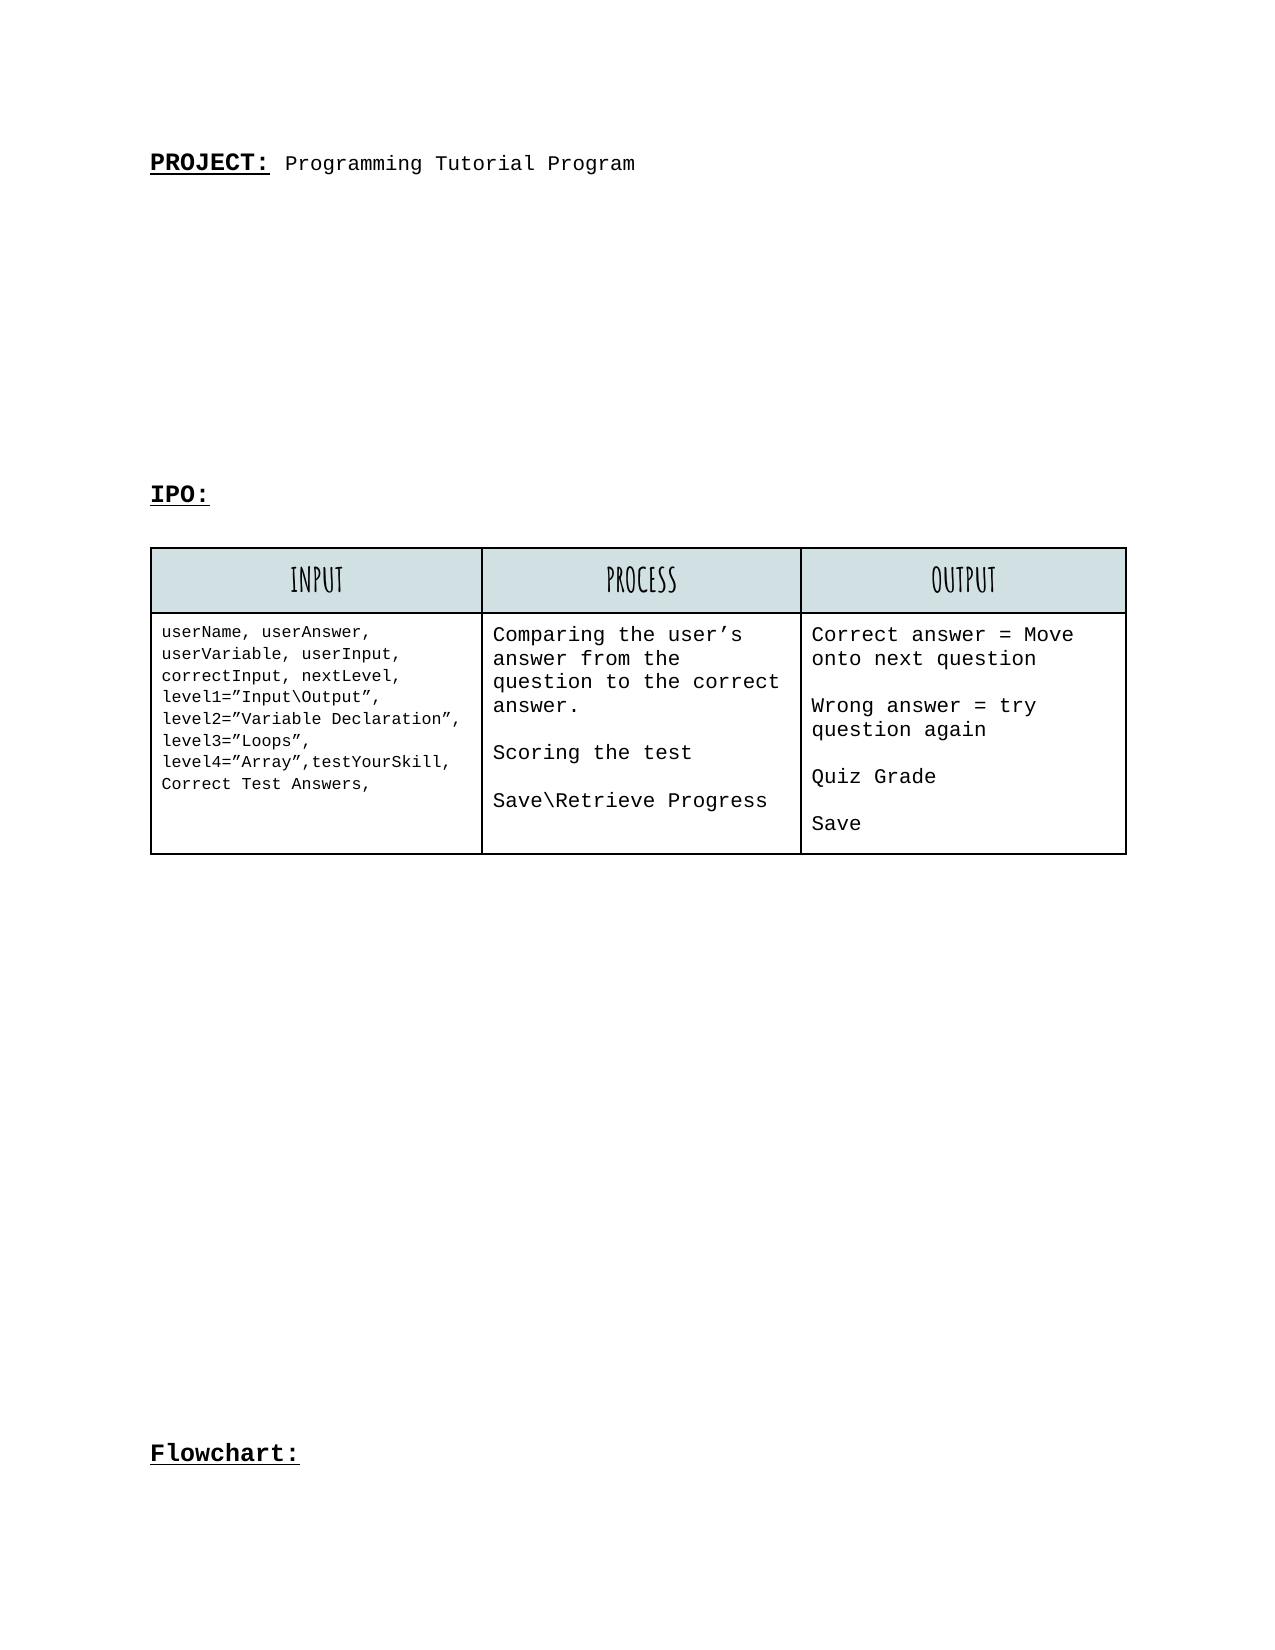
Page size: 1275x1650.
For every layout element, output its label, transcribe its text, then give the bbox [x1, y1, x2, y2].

table_header OUTPUT [802, 549, 1125, 612]
table_cell Comparing the user’s answer from the question to the correct answer. Scoring the test Save\Retrieve Progress [483, 614, 800, 853]
table_cell Correct answer = Move onto next question Wrong answer = try question again Quiz Grade Save [802, 614, 1125, 853]
table_header PROCESS [483, 549, 800, 612]
text IPO: [150, 482, 1125, 510]
table_cell userName, userAnswer, userVariable, userInput, correctInput, nextLevel, level1=”Input\Output”, level2=”Variable Declaration”, level3=”Loops”, level4=”Array”,testYourSkill, Correct Test Answers, [152, 614, 481, 853]
text PROJECT: Programming Tutorial Program [150, 150, 1125, 178]
text Flowchart: [150, 1440, 1125, 1469]
table_header INPUT [152, 549, 481, 612]
